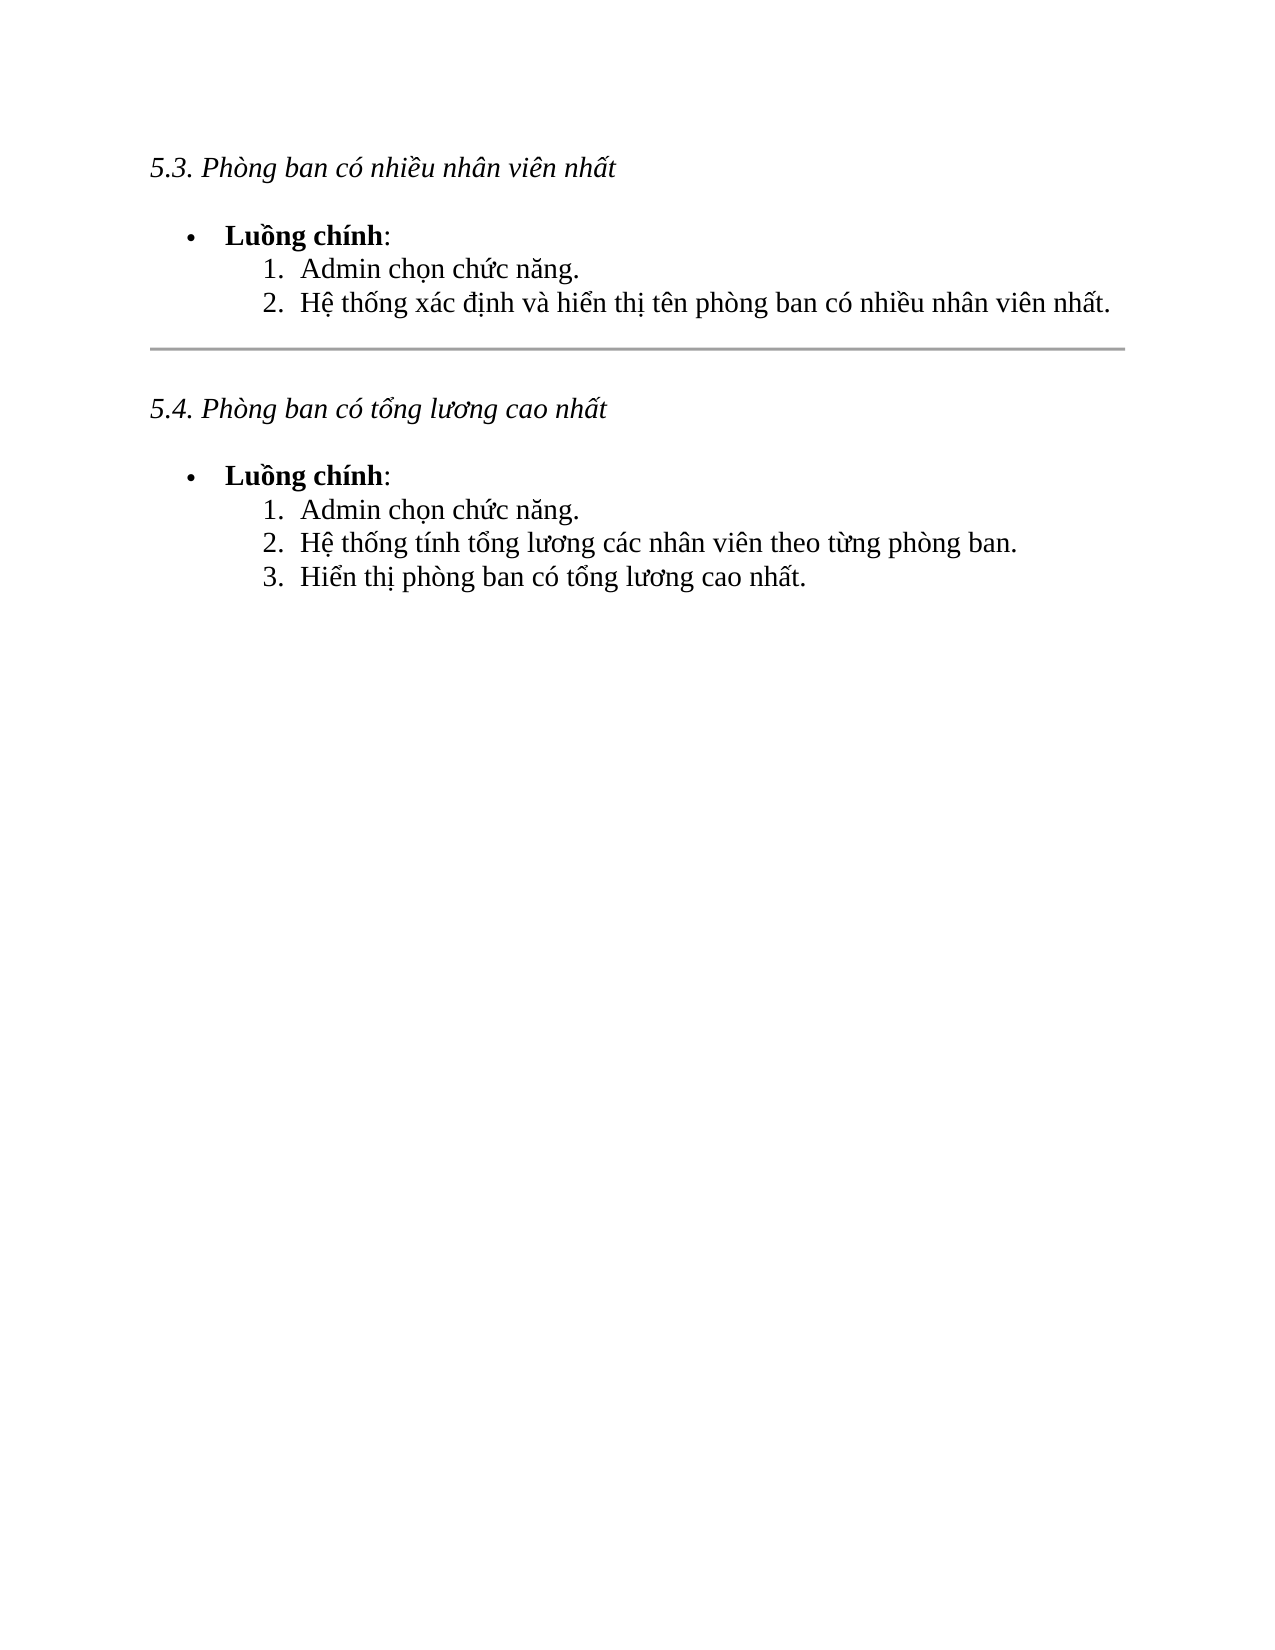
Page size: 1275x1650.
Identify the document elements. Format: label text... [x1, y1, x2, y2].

list Luồng chính: [187, 218, 1125, 251]
list Admin chọn chức năng. [262, 251, 1125, 285]
list Hệ thống tính tổng lương các nhân viên theo từng phòng ban. [262, 526, 1125, 559]
list Hiển thị phòng ban có tổng lương cao nhất. [262, 559, 1125, 593]
list Admin chọn chức năng. [262, 492, 1125, 526]
list Hệ thống xác định và hiển thị tên phòng ban có nhiều nhân viên nhất. [262, 285, 1125, 318]
subtitle 5.3. Phòng ban có nhiều nhân viên nhất [150, 150, 1125, 183]
subtitle 5.4. Phòng ban có tổng lương cao nhất [150, 391, 1125, 424]
list Luồng chính: [187, 458, 1125, 492]
